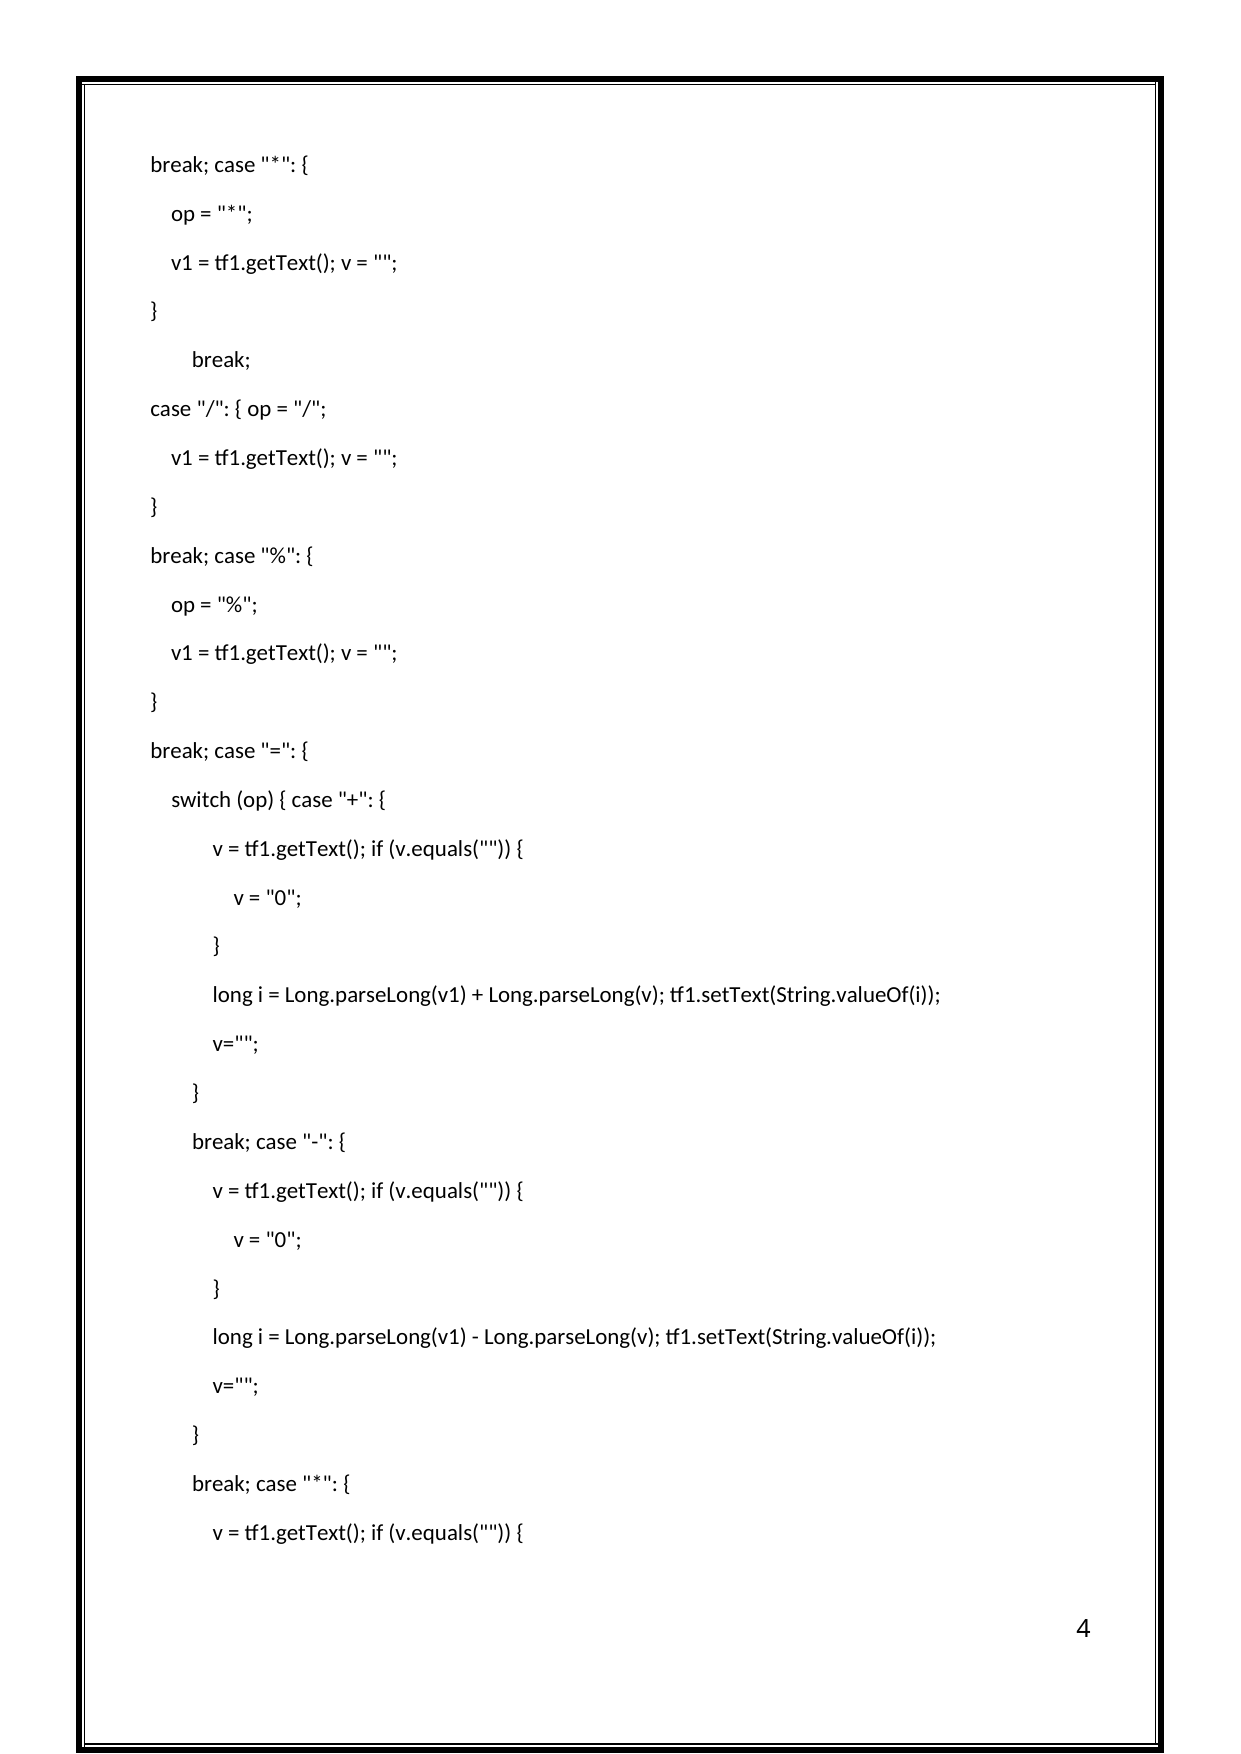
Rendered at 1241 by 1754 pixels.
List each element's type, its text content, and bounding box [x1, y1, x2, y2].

text } [150, 297, 1090, 324]
text switch (op) { case "+": { [171, 785, 711, 813]
text v = tf1.getText(); if (v.equals("")) { [212, 1518, 792, 1546]
text } [212, 932, 1090, 960]
text } [192, 1420, 1090, 1448]
text } [150, 687, 1090, 715]
text v = "0"; [233, 883, 1090, 911]
text v = tf1.getText(); if (v.equals("")) { [212, 1176, 792, 1204]
text break; case "*": { [150, 150, 998, 178]
text v=""; [212, 1371, 1090, 1399]
text break; case "=": { [150, 736, 669, 764]
text v=""; [212, 1029, 1090, 1057]
text v1 = tf1.getText(); v = ""; [171, 248, 1090, 276]
text case "/": { op = "/"; [150, 394, 676, 422]
text break; [192, 345, 1090, 373]
text } [192, 1078, 1090, 1106]
text long i = Long.parseLong(v1) - Long.parseLong(v); tf1.setText(String.valueOf(i)); [212, 1322, 1086, 1351]
text op = "*"; [171, 199, 1090, 227]
text } [150, 492, 1090, 520]
text break; case "*": { [192, 1469, 711, 1497]
text v = tf1.getText(); if (v.equals("")) { [212, 834, 792, 862]
text v1 = tf1.getText(); v = ""; [171, 443, 761, 471]
text long i = Long.parseLong(v1) + Long.parseLong(v); tf1.setText(String.valueOf(i)); [212, 981, 1090, 1008]
text v1 = tf1.getText(); v = ""; [171, 638, 761, 667]
text break; case "%": { [150, 541, 676, 569]
text } [212, 1274, 1090, 1302]
text v = "0"; [233, 1225, 1090, 1253]
text op = "%"; [171, 590, 1090, 618]
text break; case "-": { [192, 1127, 707, 1155]
